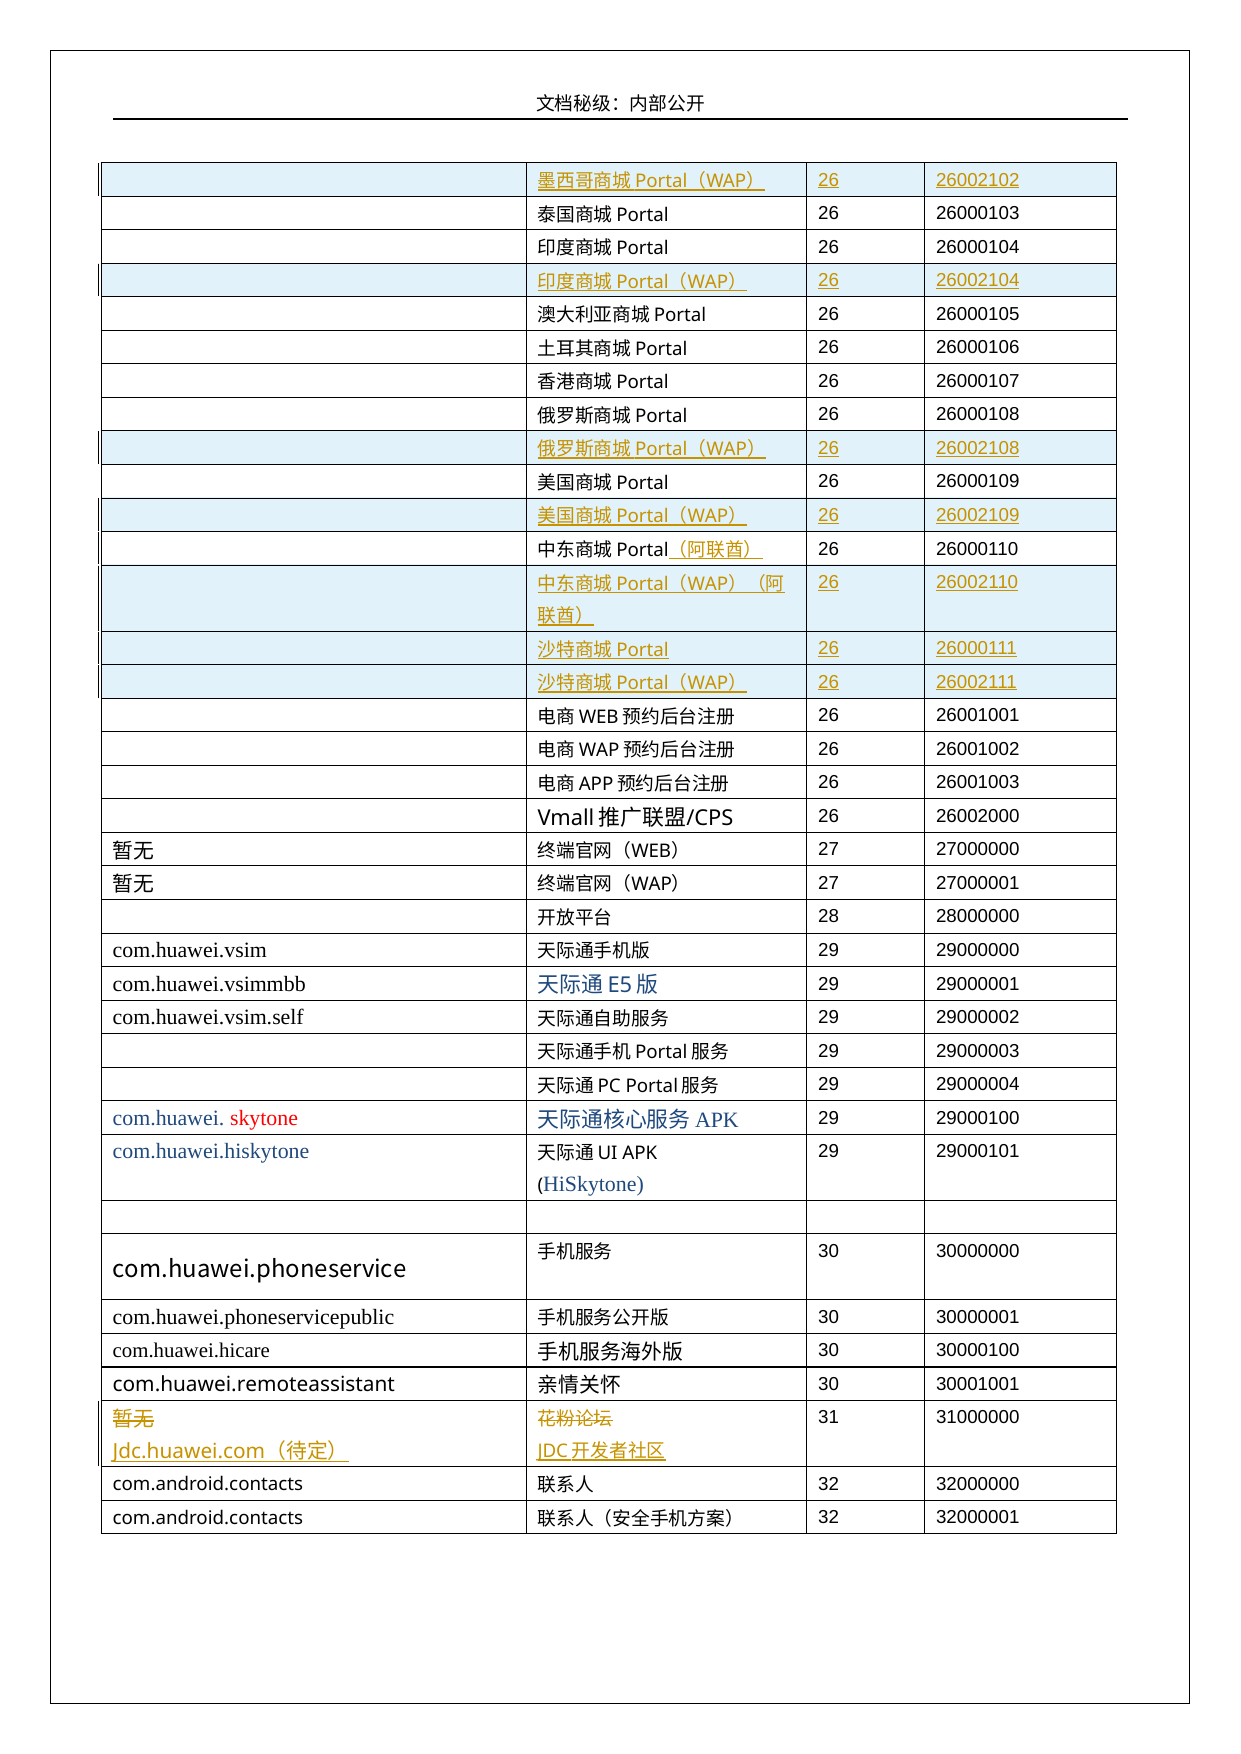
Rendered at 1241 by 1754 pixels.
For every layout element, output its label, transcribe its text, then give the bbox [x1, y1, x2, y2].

table_cell 26 [807, 230, 924, 263]
table_cell 29 [807, 1034, 924, 1067]
table_cell [102, 699, 526, 731]
table_cell 26000110 [925, 532, 1116, 564]
table_cell [102, 1034, 526, 1067]
table_cell 29000004 [925, 1068, 1116, 1100]
table_cell 天际通E5版 [527, 967, 806, 999]
table_cell com.huawei.phoneservicepublic [102, 1300, 526, 1333]
table_cell [102, 900, 526, 932]
table_cell [527, 1201, 806, 1233]
table_cell 天际通核心服务APK [527, 1101, 806, 1134]
table_cell Vmall推广联盟/CPS [527, 799, 806, 832]
table_cell com.android.contacts [102, 1501, 526, 1533]
table_cell com.huawei.remoteassistant [102, 1368, 526, 1400]
table_cell [102, 1201, 526, 1233]
table_cell 27 [807, 866, 924, 899]
table_cell 32 [807, 1467, 924, 1499]
table_cell 26 [807, 699, 924, 731]
table_cell [102, 364, 526, 397]
table_cell 29000100 [925, 1101, 1116, 1134]
table_cell 26 [807, 465, 924, 497]
table_cell [102, 297, 526, 330]
table_cell 26 [807, 364, 924, 397]
table_cell 29 [807, 934, 924, 966]
table_cell [102, 1401, 526, 1466]
table_cell 26 [807, 398, 924, 430]
table_cell com.huawei.vsim [102, 934, 526, 966]
table_cell 26000106 [925, 331, 1116, 363]
table_cell 泰国商城Portal [527, 197, 806, 229]
table_cell 26 [807, 331, 924, 363]
table_cell 中东商城Portal [527, 532, 806, 564]
table_cell 30 [807, 1234, 924, 1299]
table_cell com.huawei. skytone [102, 1101, 526, 1134]
table_cell [102, 766, 526, 798]
table_cell 天际通自助服务 [527, 1001, 806, 1033]
table_cell 电商APP预约后台注册 [527, 766, 806, 798]
table_cell 30 [807, 1368, 924, 1400]
table_cell [102, 732, 526, 765]
table_cell 香港商城Portal [527, 364, 806, 397]
table_cell [102, 398, 526, 430]
table_cell 天际通PC Portal服务 [527, 1068, 806, 1100]
table_cell 28 [807, 900, 924, 932]
table_cell [102, 230, 526, 263]
table_cell 26001003 [925, 766, 1116, 798]
table_cell [102, 465, 526, 497]
table_cell 印度商城Portal [527, 230, 806, 263]
table_cell 32 [807, 1501, 924, 1533]
table_cell [102, 799, 526, 832]
table_cell [925, 1201, 1116, 1233]
table_cell 30000001 [925, 1300, 1116, 1333]
table_cell 暂无 [102, 866, 526, 899]
table_cell 土耳其商城Portal [527, 331, 806, 363]
table_cell 26 [807, 732, 924, 765]
table_cell 26 [807, 297, 924, 330]
table_cell 26000104 [925, 230, 1116, 263]
table_cell 26 [807, 532, 924, 564]
table_cell 30 [807, 1334, 924, 1366]
table_cell 联系人 [527, 1467, 806, 1499]
table_cell com.huawei.vsimmbb [102, 967, 526, 999]
table_cell 26 [807, 799, 924, 832]
table_cell [102, 197, 526, 229]
table_cell 天际通UI APK (HiSkytone) [527, 1135, 806, 1200]
table_cell com.android.contacts [102, 1467, 526, 1499]
table_cell [527, 1401, 806, 1466]
table_cell 27000001 [925, 866, 1116, 899]
table_cell 29 [807, 967, 924, 999]
table_cell 电商WAP预约后台注册 [527, 732, 806, 765]
table_cell 29000001 [925, 967, 1116, 999]
table_cell [102, 1068, 526, 1100]
table_cell 26 [807, 766, 924, 798]
table_cell 26001002 [925, 732, 1116, 765]
table_cell 31 [807, 1401, 924, 1466]
table_cell 30000000 [925, 1234, 1116, 1299]
table_cell 27 [807, 833, 924, 865]
table_cell [102, 532, 526, 564]
table_cell 联系人（安全手机方案） [527, 1501, 806, 1533]
table_cell com.huawei.phoneservice [102, 1234, 526, 1299]
table_cell 32000001 [925, 1501, 1116, 1533]
table_cell com.huawei.hiskytone [102, 1135, 526, 1200]
table_cell [807, 1201, 924, 1233]
table_cell 30 [807, 1300, 924, 1333]
table_cell 澳大利亚商城Portal [527, 297, 806, 330]
table_cell 26000105 [925, 297, 1116, 330]
table_cell 29 [807, 1135, 924, 1200]
table_cell 天际通手机Portal服务 [527, 1034, 806, 1067]
table_cell 终端官网（WEB） [527, 833, 806, 865]
table_cell 29000002 [925, 1001, 1116, 1033]
table_cell 天际通手机版 [527, 934, 806, 966]
table_cell 26000109 [925, 465, 1116, 497]
table_cell 26001001 [925, 699, 1116, 731]
table_cell 27000000 [925, 833, 1116, 865]
table_cell 手机服务公开版 [527, 1300, 806, 1333]
table_cell 30001001 [925, 1368, 1116, 1400]
table_cell 26 [807, 197, 924, 229]
table_cell 29000003 [925, 1034, 1116, 1067]
table_cell 亲情关怀 [527, 1368, 806, 1400]
table_cell [102, 331, 526, 363]
table_cell 29000000 [925, 934, 1116, 966]
table_cell 31000000 [925, 1401, 1116, 1466]
table_cell 手机服务 [527, 1234, 806, 1299]
table_cell 29 [807, 1101, 924, 1134]
table_cell 30000100 [925, 1334, 1116, 1366]
table_cell 26000103 [925, 197, 1116, 229]
table_cell 29 [807, 1068, 924, 1100]
table_cell 26000107 [925, 364, 1116, 397]
table_cell 开放平台 [527, 900, 806, 932]
table_cell 28000000 [925, 900, 1116, 932]
table_cell 终端官网（WAP） [527, 866, 806, 899]
table_cell 暂无 [102, 833, 526, 865]
table_cell com.huawei.hicare [102, 1334, 526, 1366]
table_cell 俄罗斯商城Portal [527, 398, 806, 430]
table_cell 29000101 [925, 1135, 1116, 1200]
table_cell com.huawei.vsim.self [102, 1001, 526, 1033]
table_cell 26000108 [925, 398, 1116, 430]
table_cell 美国商城Portal [527, 465, 806, 497]
table_cell 26002000 [925, 799, 1116, 832]
table_cell 29 [807, 1001, 924, 1033]
table_cell 电商WEB预约后台注册 [527, 699, 806, 731]
table_cell 手机服务海外版 [527, 1334, 806, 1366]
table_cell 32000000 [925, 1467, 1116, 1499]
